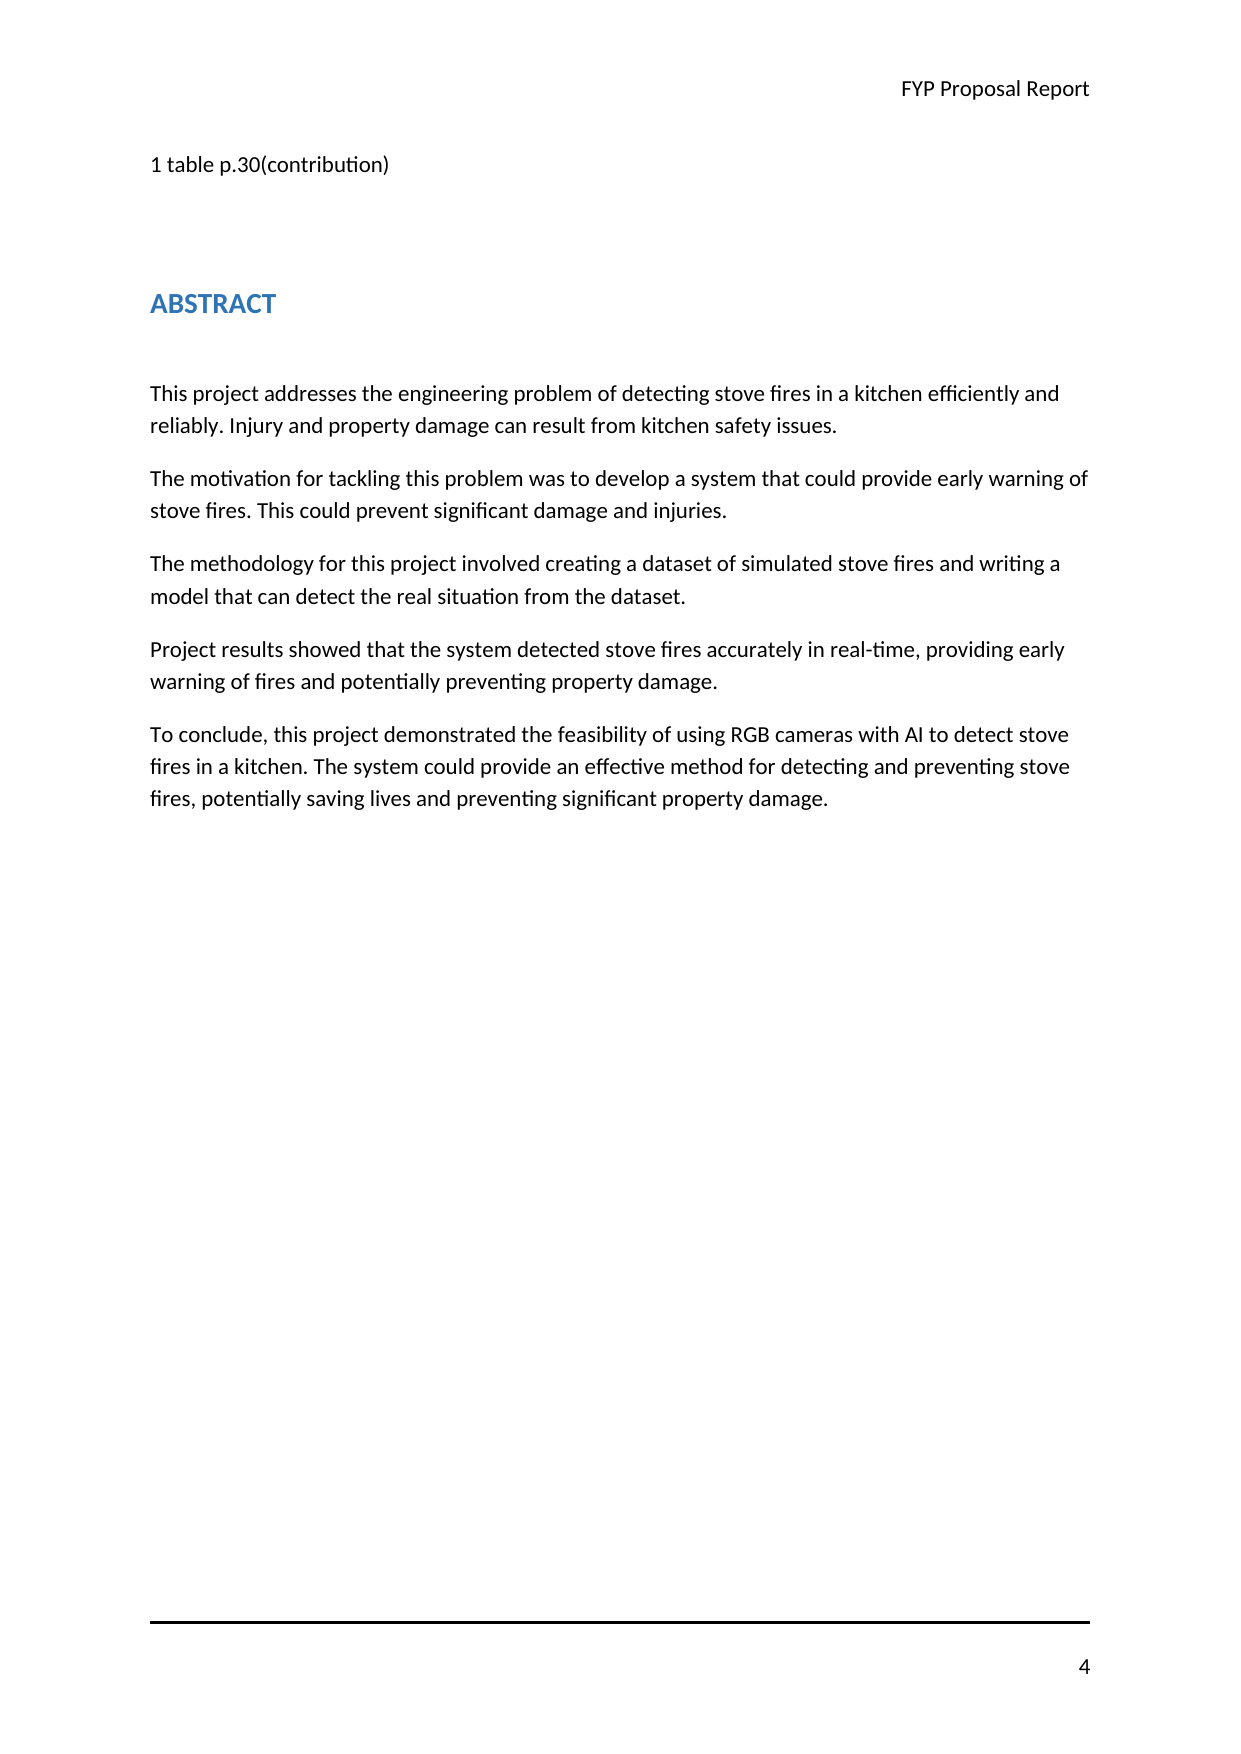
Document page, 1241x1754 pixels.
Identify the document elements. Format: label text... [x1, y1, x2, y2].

text 1 table p.30(contribution) [150, 150, 1090, 178]
text The methodology for this project involved creating a dataset of simulated stove fires and writing a model that can detect the real situation from the dataset. [150, 549, 1090, 610]
text To conclude, this project demonstrated the feasibility of using RGB cameras with AI to detect stove fires in a kitchen. The system could provide an effective method for detecting and preventing stove fires, potentially saving lives and preventing significant property damage. [150, 720, 1090, 812]
text The motivation for tackling this problem was to develop a system that could provide early warning of stove fires. This could prevent significant damage and injuries. [150, 464, 1090, 524]
text This project addresses the engineering problem of detecting stove fires in a kitchen efficiently and reliably. Injury and property damage can result from kitchen safety issues. [150, 379, 1090, 439]
subtitle ABSTRACT [150, 285, 1090, 321]
text Project results showed that the system detected stove fires accurately in real-time, providing early warning of fires and potentially preventing property damage. [150, 635, 1090, 695]
